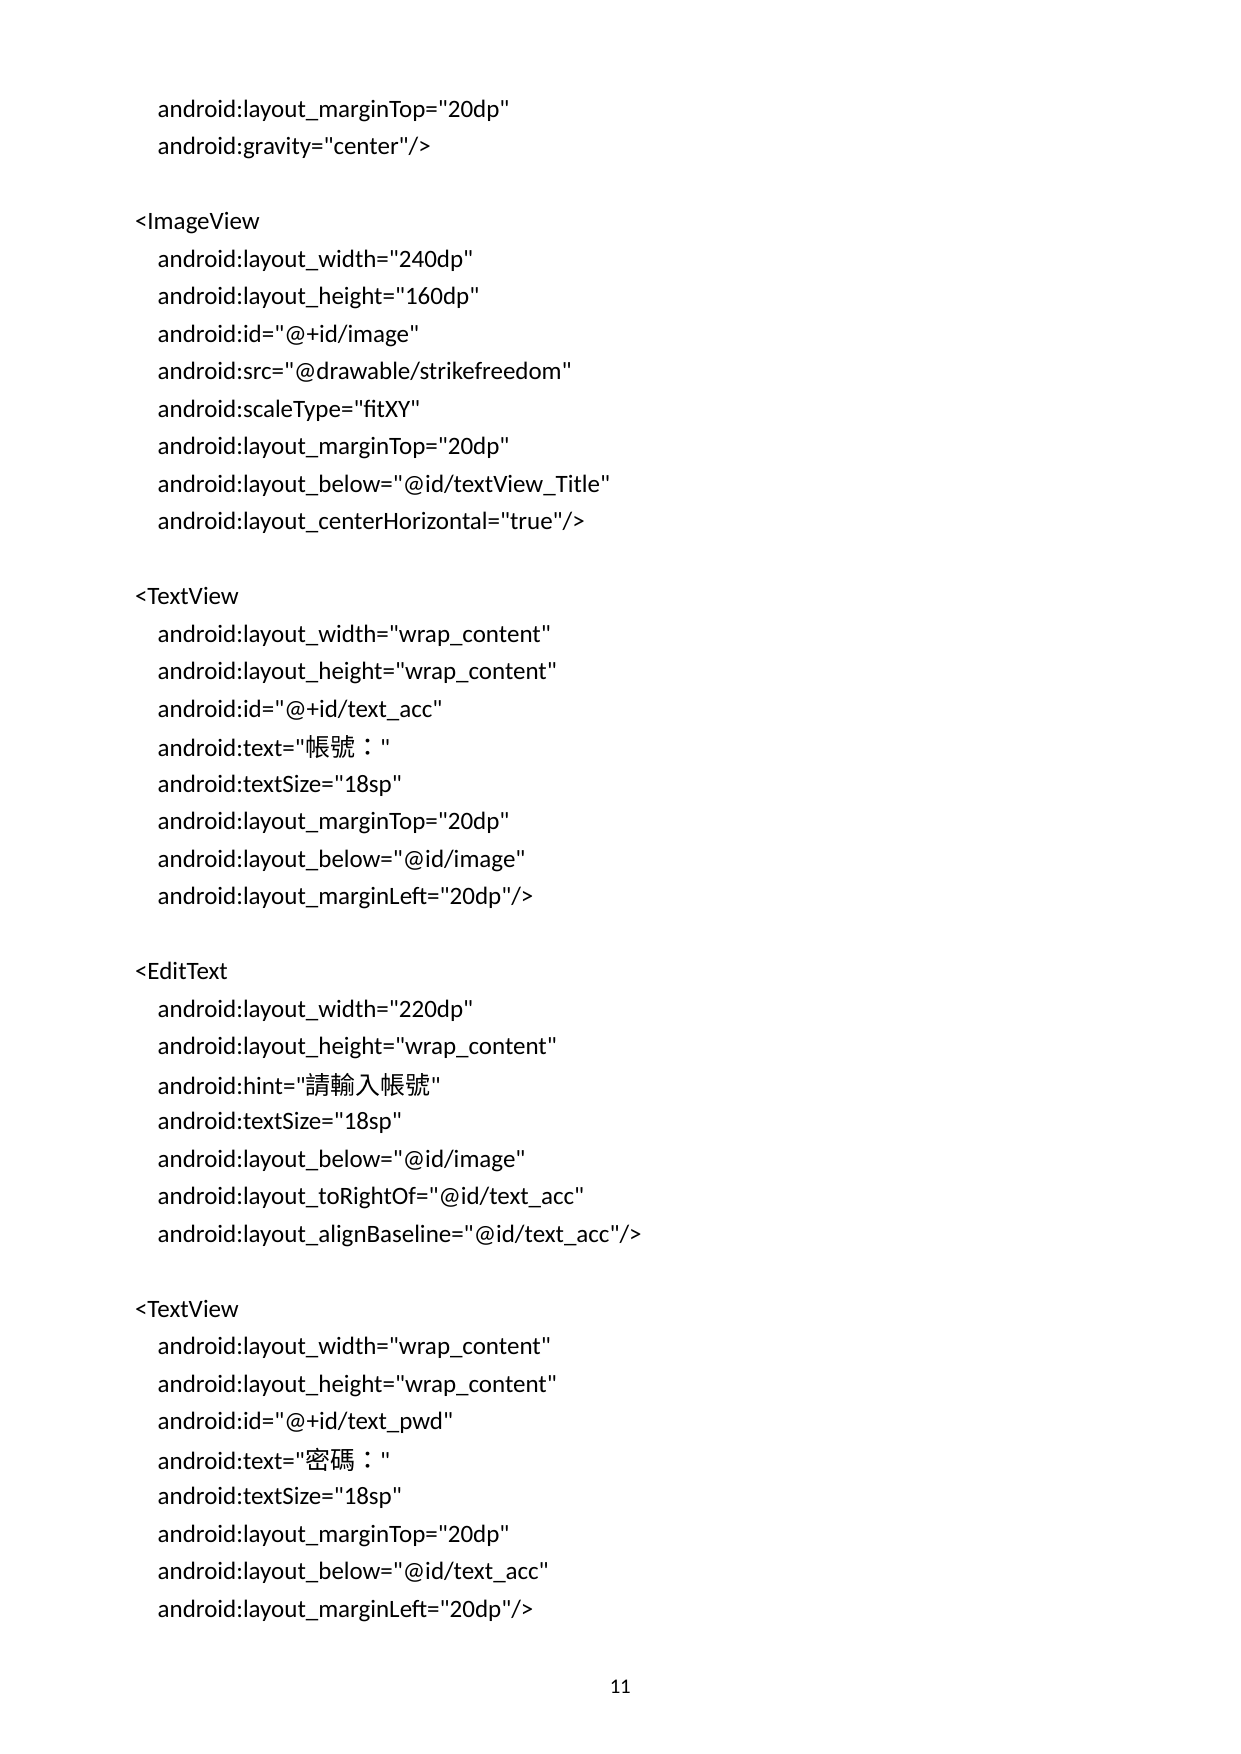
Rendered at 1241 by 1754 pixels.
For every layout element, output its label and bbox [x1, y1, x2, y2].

text [112, 89, 1128, 1627]
